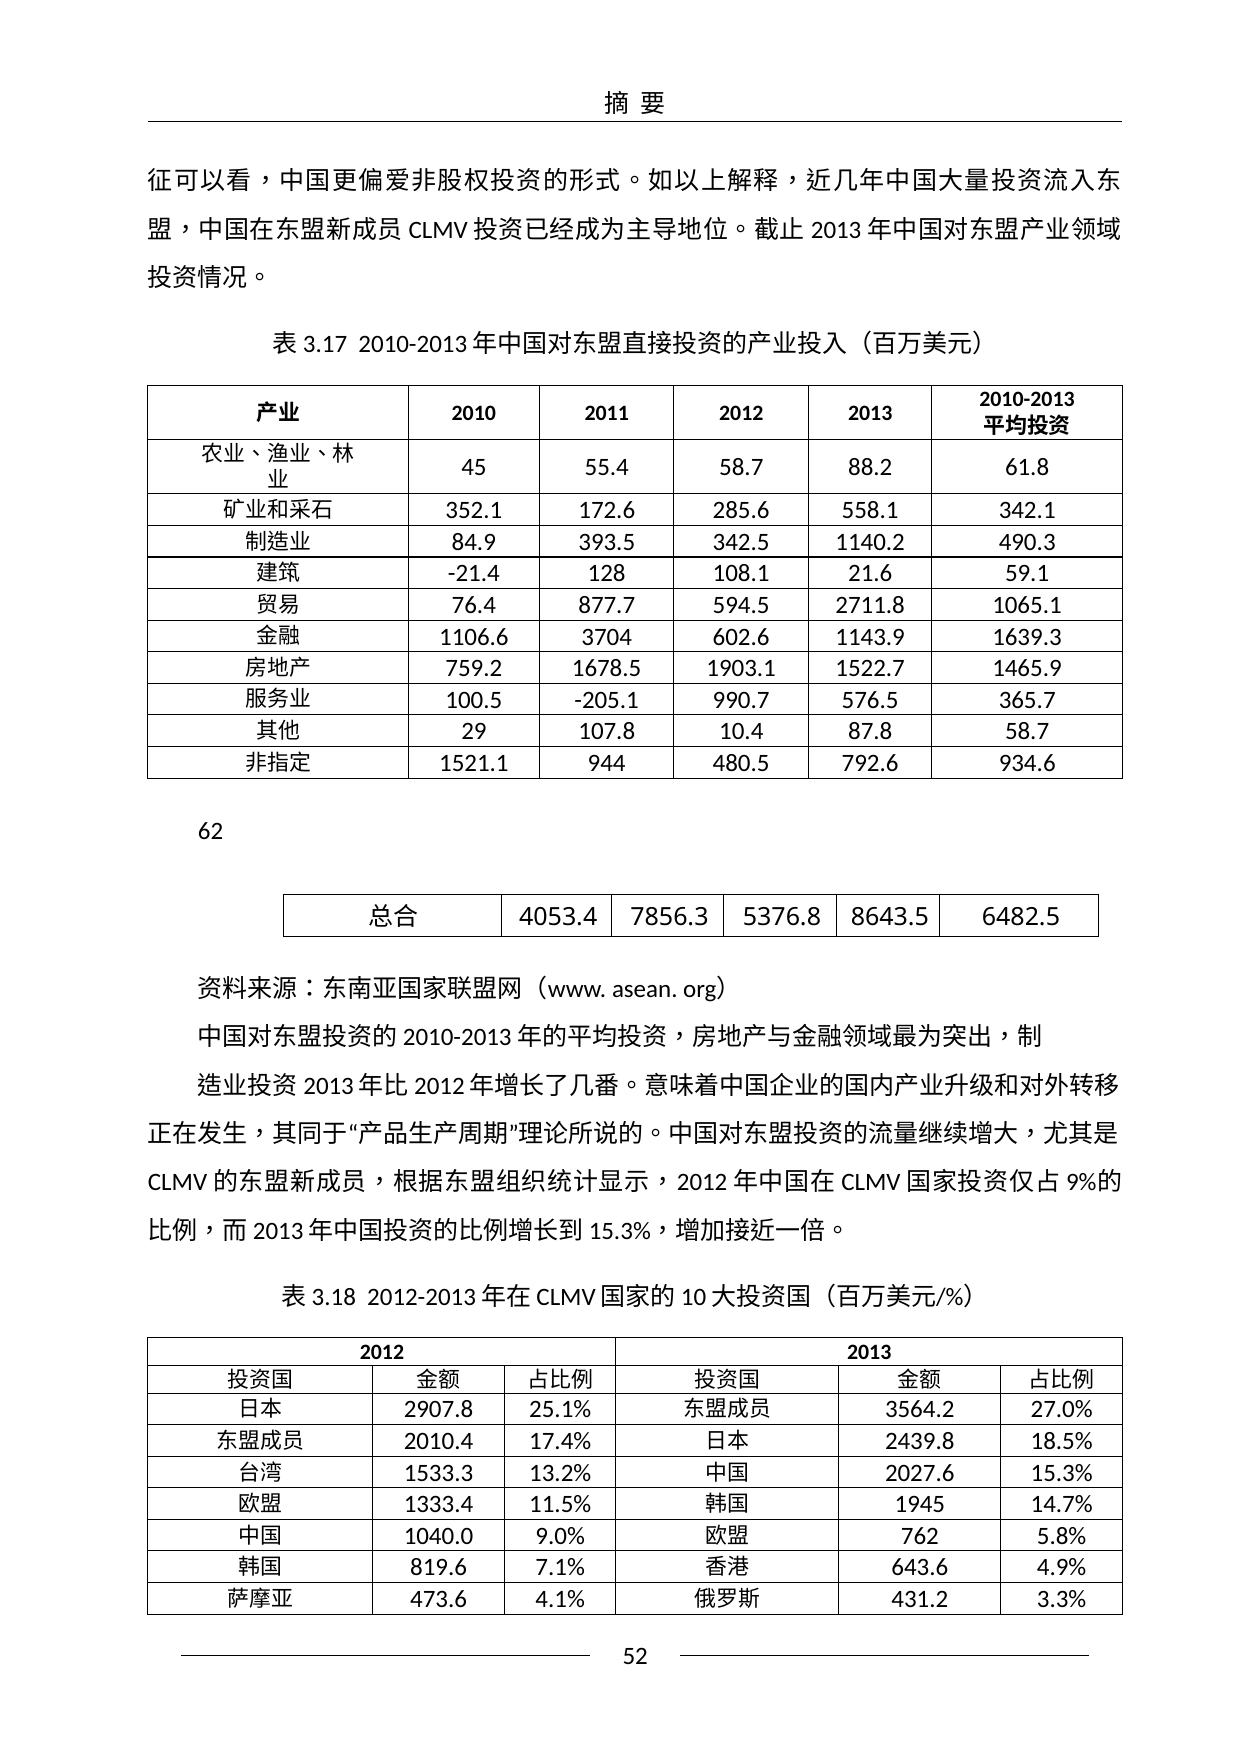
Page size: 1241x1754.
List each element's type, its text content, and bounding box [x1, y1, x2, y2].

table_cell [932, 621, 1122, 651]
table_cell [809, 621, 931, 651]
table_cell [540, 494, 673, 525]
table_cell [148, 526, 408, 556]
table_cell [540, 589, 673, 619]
text 造业投资2013年比2012年增长了几番。意味着中国企业的国内产业升级和对外转移正在发生，其同于“产品生产周期”理论所说的。中国对东盟投资的流量继续增大，尤其是CLMV的东盟新成员，根据东盟组织统计显示，2012年中国在CLMV国家投资仅占9%的比例，而2013年中国投资的比例增长到15.3%，增加接近一倍。 [148, 1052, 1122, 1245]
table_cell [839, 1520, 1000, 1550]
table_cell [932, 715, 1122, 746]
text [148, 148, 1122, 293]
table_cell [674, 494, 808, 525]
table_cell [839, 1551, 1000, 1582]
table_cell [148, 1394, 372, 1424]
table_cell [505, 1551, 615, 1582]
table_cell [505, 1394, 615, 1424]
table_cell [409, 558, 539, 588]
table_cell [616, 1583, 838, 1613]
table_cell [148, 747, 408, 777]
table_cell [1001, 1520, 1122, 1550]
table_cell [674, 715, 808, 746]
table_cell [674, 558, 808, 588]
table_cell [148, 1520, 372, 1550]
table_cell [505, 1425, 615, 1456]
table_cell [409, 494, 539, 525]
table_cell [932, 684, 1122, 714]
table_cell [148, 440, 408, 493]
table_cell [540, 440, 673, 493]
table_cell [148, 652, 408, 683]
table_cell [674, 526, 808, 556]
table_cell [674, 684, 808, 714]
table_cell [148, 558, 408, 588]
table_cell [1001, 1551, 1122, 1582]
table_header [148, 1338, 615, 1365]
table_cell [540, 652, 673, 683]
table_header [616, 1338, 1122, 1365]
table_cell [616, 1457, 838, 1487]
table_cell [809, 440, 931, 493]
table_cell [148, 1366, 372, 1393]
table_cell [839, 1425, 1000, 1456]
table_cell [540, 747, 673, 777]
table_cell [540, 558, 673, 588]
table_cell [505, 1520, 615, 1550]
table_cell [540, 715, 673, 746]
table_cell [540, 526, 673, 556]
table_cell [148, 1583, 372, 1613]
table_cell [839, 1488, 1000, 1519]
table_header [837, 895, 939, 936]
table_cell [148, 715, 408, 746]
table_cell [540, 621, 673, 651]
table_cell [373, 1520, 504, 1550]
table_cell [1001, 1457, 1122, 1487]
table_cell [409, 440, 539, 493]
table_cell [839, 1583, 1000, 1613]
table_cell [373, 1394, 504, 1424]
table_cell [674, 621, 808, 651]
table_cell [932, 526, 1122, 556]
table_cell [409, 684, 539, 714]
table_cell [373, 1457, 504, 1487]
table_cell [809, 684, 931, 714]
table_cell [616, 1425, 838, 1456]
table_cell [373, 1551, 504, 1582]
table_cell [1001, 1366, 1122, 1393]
text 62 [148, 797, 1122, 846]
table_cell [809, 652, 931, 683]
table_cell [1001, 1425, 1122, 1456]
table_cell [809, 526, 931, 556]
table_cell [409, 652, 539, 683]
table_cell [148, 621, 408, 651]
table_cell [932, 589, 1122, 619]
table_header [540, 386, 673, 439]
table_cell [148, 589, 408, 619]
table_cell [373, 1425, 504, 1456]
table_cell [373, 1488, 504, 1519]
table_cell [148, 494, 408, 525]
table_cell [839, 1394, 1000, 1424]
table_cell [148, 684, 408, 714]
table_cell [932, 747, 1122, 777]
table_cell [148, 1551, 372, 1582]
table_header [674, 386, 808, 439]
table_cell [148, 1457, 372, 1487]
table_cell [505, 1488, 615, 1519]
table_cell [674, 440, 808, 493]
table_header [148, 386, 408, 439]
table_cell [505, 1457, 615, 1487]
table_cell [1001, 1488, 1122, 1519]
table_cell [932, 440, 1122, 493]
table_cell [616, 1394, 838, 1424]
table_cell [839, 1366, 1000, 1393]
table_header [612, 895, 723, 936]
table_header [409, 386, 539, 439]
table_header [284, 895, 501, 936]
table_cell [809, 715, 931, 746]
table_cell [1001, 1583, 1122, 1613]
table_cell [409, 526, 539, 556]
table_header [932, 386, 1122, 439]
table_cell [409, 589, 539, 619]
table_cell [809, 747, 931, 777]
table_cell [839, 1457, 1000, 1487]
text 表3.18 2012-2013年在CLMV国家的10大投资国（百万美元/%） [148, 1278, 1122, 1312]
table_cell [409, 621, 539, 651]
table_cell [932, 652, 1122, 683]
text 中国对东盟投资的2010-2013年的平均投资，房地产与金融领域最为突出，制 [148, 1004, 1122, 1052]
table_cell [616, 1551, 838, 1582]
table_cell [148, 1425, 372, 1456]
text 表3.17 2010-2013年中国对东盟直接投资的产业投入（百万美元） [148, 326, 1122, 359]
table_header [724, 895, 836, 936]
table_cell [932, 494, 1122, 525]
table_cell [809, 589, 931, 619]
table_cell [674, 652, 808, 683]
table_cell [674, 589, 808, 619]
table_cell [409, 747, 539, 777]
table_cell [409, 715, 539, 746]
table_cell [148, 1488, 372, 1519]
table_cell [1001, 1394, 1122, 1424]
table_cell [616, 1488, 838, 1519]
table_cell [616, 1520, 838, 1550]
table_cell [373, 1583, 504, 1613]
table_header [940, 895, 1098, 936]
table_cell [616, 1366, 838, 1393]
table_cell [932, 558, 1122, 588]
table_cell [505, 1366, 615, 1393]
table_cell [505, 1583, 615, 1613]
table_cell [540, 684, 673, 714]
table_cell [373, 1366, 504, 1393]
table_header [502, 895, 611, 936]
text 资料来源：东南亚国家联盟网（www. asean. org） [148, 955, 1122, 1004]
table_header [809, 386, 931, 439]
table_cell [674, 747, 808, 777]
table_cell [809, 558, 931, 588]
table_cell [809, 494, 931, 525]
